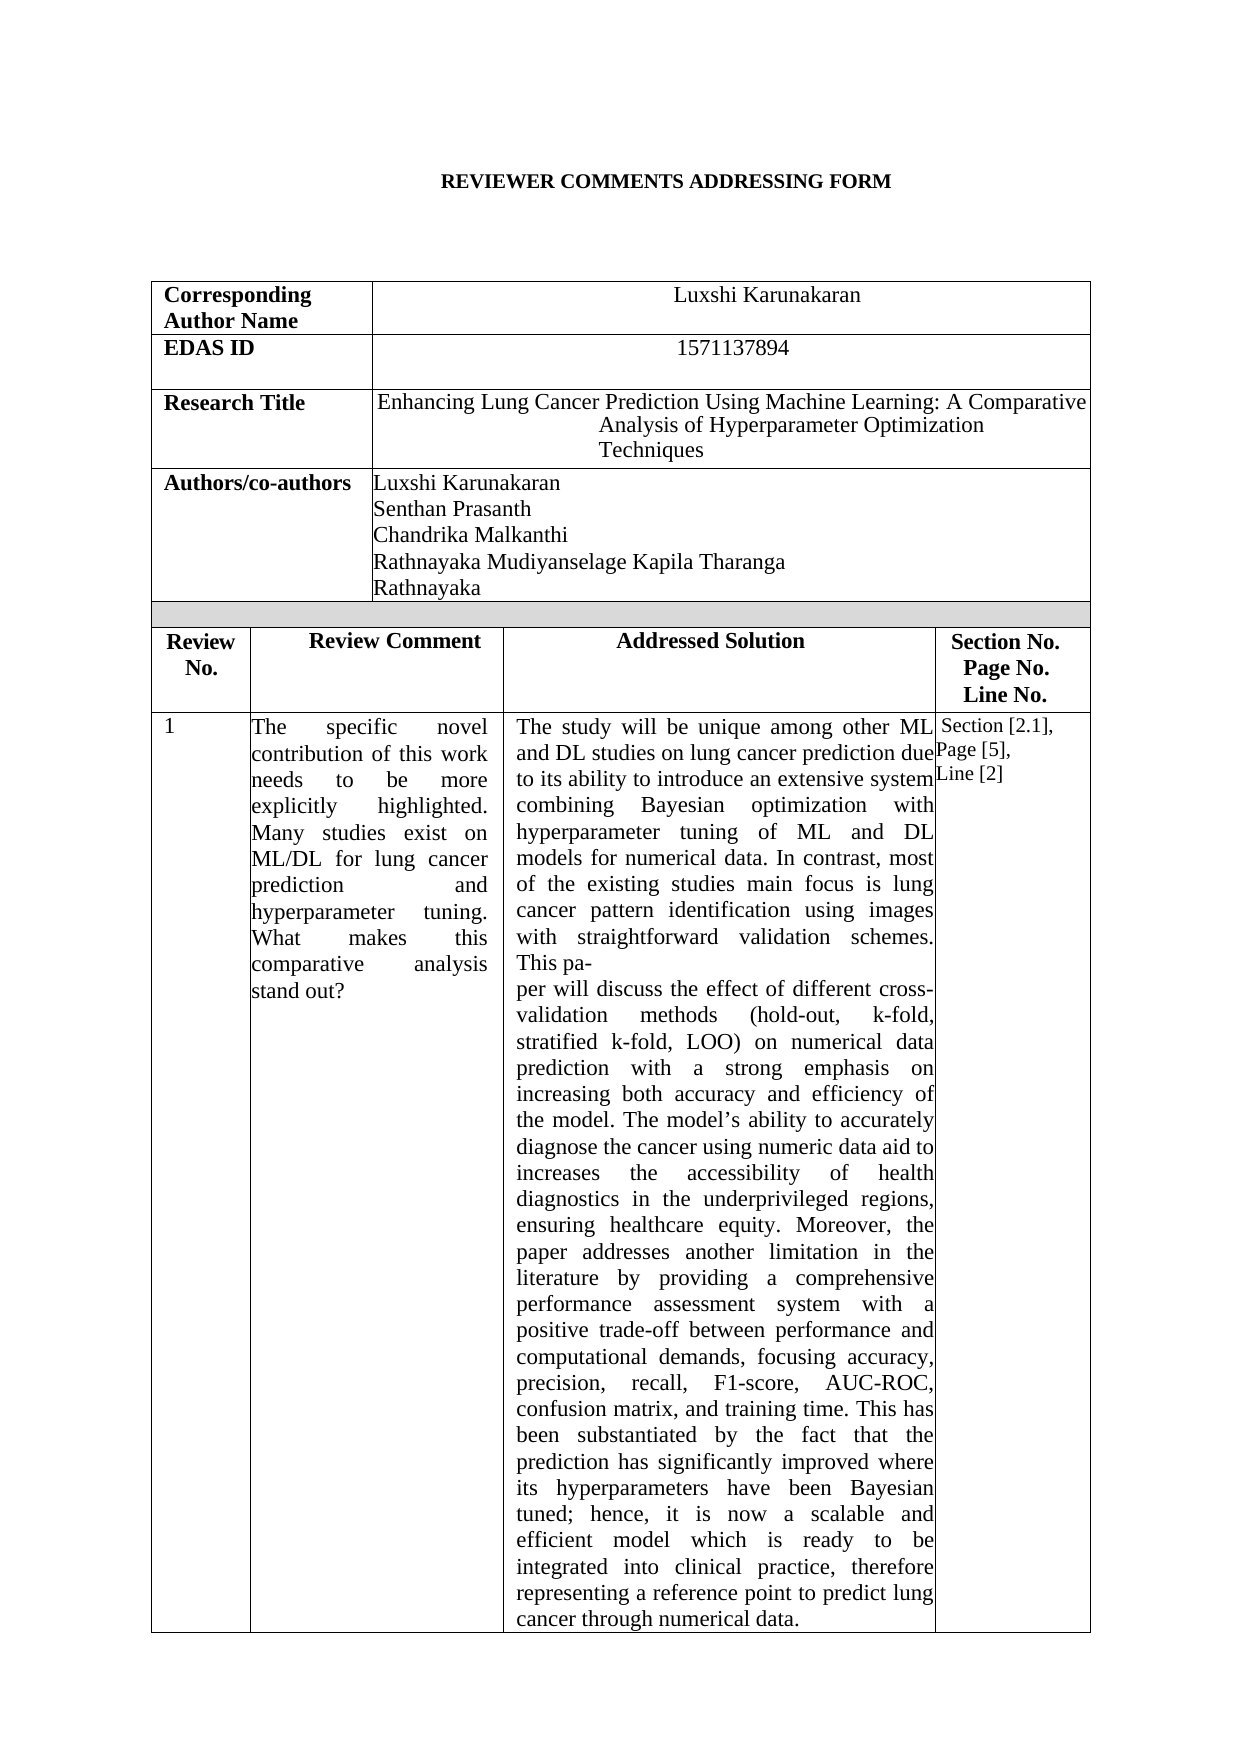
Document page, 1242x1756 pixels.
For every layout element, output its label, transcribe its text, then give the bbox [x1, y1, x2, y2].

table_header Corresponding Author Name [152, 282, 372, 334]
table_header Luxshi Karunakaran [373, 282, 1090, 334]
table_cell Section [2.1], Page [5], Line [2] [936, 713, 1090, 1632]
table_cell Review Comment [251, 628, 503, 712]
table_cell The specific novel contribution of this work needs to be more explicitly highlighted. Many studies exist on ML/DL for lung cancer prediction and hyperparameter tuning. What makes this comparative analysis stand out? [251, 713, 503, 1632]
text REVIEWER COMMENTS ADDRESSING FORM [238, 169, 1094, 193]
table_cell 1571137894 [373, 335, 1090, 389]
table_cell [152, 602, 1090, 627]
table_cell Enhancing Lung Cancer Prediction Using Machine Learning: A Comparative Analysis of Hyperparameter Optimization Techniques [373, 390, 1090, 468]
table_cell EDAS ID [152, 335, 372, 389]
table_cell Review No. [152, 628, 250, 712]
table_cell 1 [152, 713, 250, 1632]
table_cell Authors/co-authors [152, 469, 372, 601]
table_cell Addressed Solution [504, 628, 935, 712]
table_cell Research Title [152, 390, 372, 468]
table_cell The study will be unique among other ML and DL studies on lung cancer prediction due to its ability to introduce an extensive system combining Bayesian optimization with hyperparameter tuning of ML and DL models for numerical data. In contrast, most of the existing studies main focus is lung cancer pattern identification using images with straightforward validation schemes. This pa- per will discuss the effect of different cross-validation methods (hold-out, k-fold, stratified k-fold, LOO) on numerical data prediction with a strong emphasis on increasing both accuracy and efficiency of the model. The model’s ability to accurately diagnose the cancer using numeric data aid to increases the accessibility of health diagnostics in the underprivileged regions, ensuring healthcare equity. Moreover, the paper addresses another limitation in the literature by providing a comprehensive performance assessment system with a positive trade-off between performance and computational demands, focusing accuracy, precision, recall, F1-score, AUC-ROC, confusion matrix, and training time. This has been substantiated by the fact that the prediction has significantly improved where its hyperparameters have been Bayesian tuned; hence, it is now a scalable and efficient model which is ready to be integrated into clinical practice, therefore representing a reference point to predict lung cancer through numerical data. [504, 713, 935, 1632]
table_cell Section No. Page No. Line No. [936, 628, 1090, 712]
